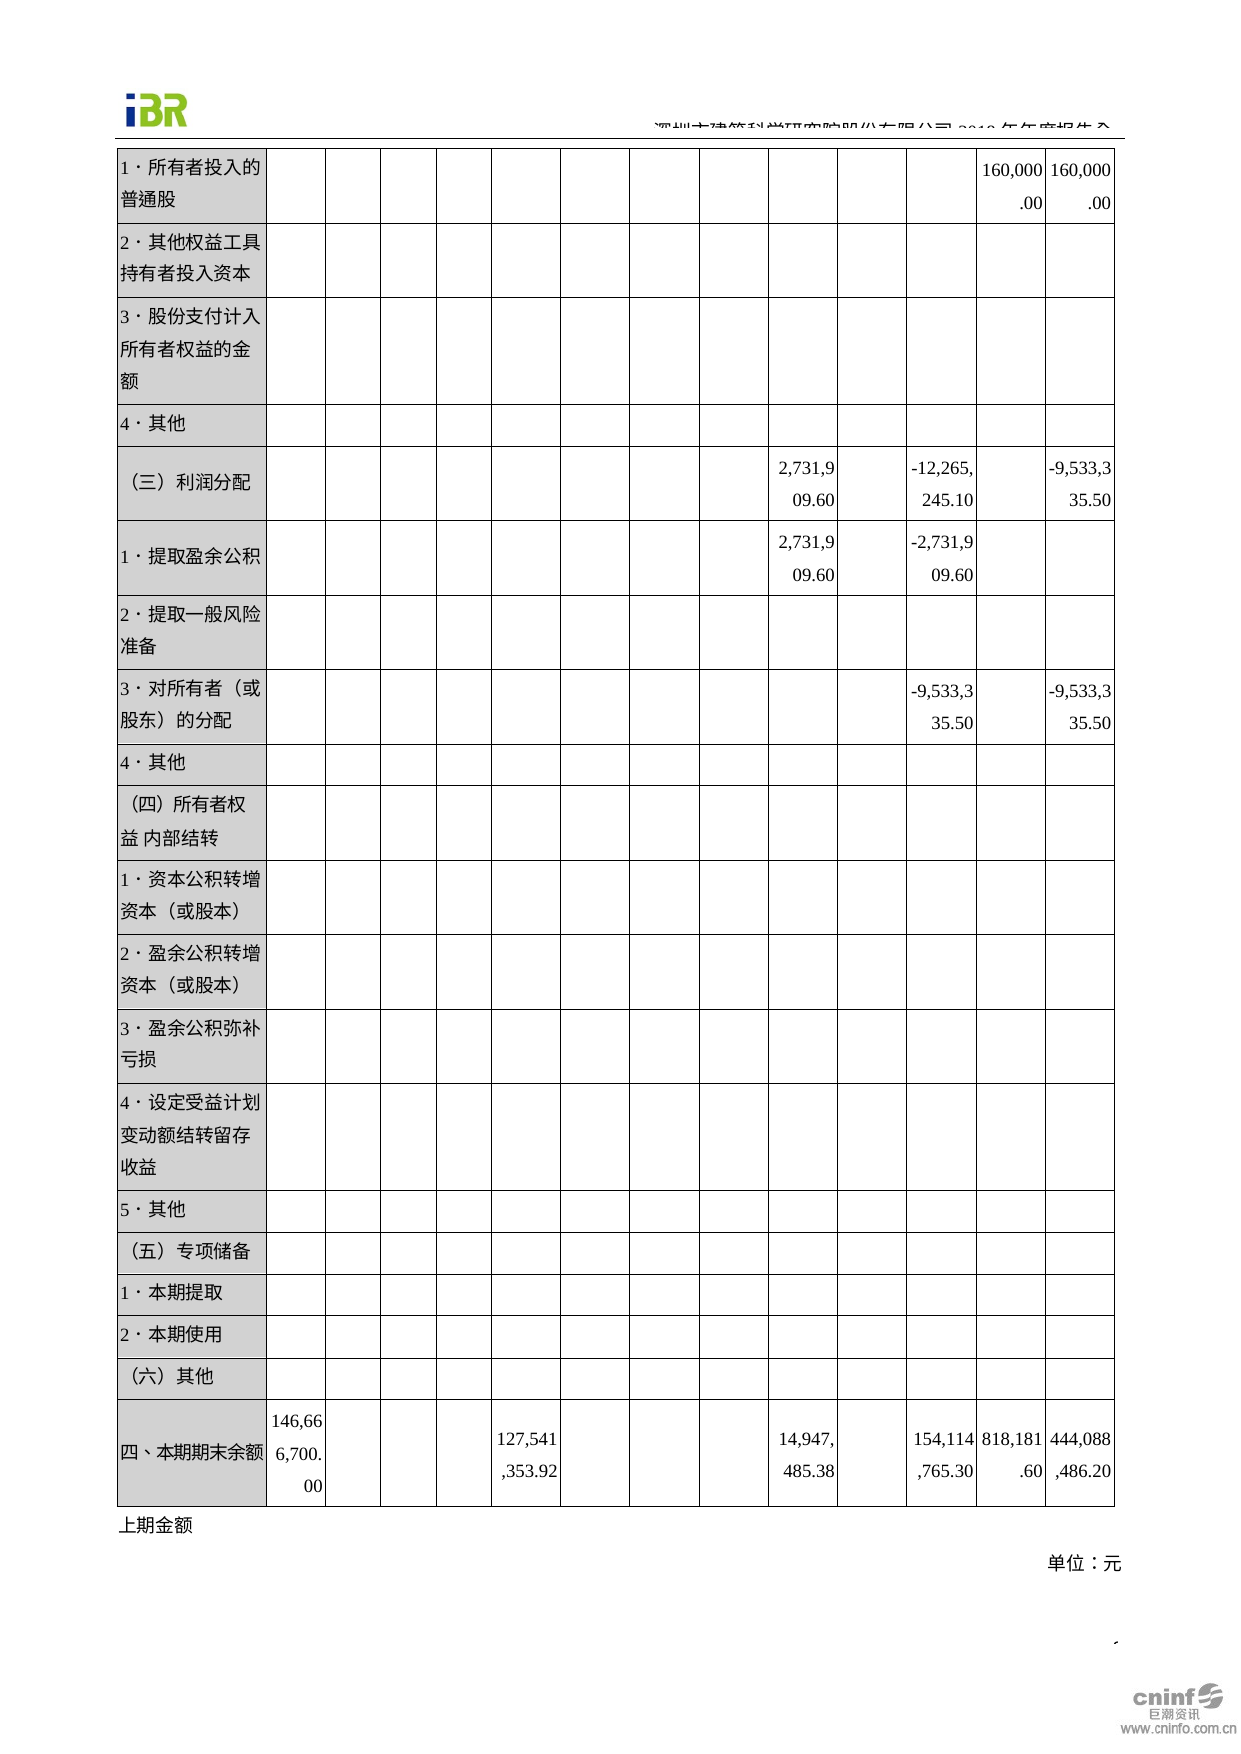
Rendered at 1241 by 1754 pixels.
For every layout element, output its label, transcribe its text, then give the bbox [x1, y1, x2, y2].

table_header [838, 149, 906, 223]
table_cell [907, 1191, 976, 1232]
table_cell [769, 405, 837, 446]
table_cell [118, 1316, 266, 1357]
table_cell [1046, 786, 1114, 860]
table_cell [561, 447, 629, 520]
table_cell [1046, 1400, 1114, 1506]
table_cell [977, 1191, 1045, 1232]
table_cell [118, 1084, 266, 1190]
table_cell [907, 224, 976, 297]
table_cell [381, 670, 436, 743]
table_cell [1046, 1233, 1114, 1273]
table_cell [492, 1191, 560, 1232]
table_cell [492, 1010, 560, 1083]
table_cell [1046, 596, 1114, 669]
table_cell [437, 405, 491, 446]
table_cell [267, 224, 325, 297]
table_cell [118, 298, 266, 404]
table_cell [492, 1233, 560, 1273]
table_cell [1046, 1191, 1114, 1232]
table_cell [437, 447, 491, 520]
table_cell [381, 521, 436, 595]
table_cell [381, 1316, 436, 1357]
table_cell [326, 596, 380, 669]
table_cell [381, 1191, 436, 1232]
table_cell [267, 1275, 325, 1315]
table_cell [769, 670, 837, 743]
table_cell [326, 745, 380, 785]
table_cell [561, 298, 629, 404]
text 单位：元 [102, 1550, 1122, 1576]
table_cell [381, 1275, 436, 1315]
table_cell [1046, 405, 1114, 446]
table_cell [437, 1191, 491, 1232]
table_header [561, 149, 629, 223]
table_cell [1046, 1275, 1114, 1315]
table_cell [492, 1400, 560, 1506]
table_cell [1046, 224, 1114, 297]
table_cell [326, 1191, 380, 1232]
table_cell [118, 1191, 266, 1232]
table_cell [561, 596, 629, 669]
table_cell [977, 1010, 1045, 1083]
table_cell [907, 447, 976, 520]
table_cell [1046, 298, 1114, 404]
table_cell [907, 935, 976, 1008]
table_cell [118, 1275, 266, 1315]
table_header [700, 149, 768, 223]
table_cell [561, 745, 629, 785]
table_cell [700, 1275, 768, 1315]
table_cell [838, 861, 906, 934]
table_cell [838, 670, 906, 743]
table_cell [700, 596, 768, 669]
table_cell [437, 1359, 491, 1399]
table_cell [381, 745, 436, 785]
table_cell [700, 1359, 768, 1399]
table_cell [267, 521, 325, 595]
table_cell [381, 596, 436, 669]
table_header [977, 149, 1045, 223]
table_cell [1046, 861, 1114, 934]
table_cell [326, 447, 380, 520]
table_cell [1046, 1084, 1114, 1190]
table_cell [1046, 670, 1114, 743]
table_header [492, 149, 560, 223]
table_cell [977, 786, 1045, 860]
picture [118, 88, 195, 131]
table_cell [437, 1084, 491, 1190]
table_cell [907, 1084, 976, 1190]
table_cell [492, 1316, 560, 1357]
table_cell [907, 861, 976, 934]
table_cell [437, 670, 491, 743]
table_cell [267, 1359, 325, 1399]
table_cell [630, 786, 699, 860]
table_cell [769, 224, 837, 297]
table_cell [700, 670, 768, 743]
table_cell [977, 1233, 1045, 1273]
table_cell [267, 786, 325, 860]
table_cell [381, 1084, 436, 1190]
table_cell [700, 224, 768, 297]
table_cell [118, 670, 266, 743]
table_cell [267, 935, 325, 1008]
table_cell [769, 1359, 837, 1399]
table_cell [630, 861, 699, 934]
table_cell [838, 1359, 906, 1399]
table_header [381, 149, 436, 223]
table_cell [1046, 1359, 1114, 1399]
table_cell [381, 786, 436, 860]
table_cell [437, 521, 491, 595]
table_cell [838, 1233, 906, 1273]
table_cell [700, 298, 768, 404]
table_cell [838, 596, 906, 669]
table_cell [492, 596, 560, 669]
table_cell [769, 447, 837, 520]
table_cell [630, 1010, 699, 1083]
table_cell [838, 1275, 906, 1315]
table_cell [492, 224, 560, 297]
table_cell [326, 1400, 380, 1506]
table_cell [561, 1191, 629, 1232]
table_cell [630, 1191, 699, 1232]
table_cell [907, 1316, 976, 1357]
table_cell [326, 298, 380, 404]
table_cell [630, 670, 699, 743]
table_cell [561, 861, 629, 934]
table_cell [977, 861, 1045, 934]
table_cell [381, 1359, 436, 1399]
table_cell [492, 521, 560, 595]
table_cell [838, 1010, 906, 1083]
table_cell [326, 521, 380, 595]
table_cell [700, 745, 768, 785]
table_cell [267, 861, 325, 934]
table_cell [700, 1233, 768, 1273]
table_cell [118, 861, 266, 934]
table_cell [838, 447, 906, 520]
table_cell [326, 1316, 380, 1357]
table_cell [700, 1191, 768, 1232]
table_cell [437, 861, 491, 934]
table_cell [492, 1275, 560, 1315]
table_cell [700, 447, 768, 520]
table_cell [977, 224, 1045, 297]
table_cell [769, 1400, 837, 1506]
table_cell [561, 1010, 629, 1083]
text 上期金额 [118, 1512, 1240, 1538]
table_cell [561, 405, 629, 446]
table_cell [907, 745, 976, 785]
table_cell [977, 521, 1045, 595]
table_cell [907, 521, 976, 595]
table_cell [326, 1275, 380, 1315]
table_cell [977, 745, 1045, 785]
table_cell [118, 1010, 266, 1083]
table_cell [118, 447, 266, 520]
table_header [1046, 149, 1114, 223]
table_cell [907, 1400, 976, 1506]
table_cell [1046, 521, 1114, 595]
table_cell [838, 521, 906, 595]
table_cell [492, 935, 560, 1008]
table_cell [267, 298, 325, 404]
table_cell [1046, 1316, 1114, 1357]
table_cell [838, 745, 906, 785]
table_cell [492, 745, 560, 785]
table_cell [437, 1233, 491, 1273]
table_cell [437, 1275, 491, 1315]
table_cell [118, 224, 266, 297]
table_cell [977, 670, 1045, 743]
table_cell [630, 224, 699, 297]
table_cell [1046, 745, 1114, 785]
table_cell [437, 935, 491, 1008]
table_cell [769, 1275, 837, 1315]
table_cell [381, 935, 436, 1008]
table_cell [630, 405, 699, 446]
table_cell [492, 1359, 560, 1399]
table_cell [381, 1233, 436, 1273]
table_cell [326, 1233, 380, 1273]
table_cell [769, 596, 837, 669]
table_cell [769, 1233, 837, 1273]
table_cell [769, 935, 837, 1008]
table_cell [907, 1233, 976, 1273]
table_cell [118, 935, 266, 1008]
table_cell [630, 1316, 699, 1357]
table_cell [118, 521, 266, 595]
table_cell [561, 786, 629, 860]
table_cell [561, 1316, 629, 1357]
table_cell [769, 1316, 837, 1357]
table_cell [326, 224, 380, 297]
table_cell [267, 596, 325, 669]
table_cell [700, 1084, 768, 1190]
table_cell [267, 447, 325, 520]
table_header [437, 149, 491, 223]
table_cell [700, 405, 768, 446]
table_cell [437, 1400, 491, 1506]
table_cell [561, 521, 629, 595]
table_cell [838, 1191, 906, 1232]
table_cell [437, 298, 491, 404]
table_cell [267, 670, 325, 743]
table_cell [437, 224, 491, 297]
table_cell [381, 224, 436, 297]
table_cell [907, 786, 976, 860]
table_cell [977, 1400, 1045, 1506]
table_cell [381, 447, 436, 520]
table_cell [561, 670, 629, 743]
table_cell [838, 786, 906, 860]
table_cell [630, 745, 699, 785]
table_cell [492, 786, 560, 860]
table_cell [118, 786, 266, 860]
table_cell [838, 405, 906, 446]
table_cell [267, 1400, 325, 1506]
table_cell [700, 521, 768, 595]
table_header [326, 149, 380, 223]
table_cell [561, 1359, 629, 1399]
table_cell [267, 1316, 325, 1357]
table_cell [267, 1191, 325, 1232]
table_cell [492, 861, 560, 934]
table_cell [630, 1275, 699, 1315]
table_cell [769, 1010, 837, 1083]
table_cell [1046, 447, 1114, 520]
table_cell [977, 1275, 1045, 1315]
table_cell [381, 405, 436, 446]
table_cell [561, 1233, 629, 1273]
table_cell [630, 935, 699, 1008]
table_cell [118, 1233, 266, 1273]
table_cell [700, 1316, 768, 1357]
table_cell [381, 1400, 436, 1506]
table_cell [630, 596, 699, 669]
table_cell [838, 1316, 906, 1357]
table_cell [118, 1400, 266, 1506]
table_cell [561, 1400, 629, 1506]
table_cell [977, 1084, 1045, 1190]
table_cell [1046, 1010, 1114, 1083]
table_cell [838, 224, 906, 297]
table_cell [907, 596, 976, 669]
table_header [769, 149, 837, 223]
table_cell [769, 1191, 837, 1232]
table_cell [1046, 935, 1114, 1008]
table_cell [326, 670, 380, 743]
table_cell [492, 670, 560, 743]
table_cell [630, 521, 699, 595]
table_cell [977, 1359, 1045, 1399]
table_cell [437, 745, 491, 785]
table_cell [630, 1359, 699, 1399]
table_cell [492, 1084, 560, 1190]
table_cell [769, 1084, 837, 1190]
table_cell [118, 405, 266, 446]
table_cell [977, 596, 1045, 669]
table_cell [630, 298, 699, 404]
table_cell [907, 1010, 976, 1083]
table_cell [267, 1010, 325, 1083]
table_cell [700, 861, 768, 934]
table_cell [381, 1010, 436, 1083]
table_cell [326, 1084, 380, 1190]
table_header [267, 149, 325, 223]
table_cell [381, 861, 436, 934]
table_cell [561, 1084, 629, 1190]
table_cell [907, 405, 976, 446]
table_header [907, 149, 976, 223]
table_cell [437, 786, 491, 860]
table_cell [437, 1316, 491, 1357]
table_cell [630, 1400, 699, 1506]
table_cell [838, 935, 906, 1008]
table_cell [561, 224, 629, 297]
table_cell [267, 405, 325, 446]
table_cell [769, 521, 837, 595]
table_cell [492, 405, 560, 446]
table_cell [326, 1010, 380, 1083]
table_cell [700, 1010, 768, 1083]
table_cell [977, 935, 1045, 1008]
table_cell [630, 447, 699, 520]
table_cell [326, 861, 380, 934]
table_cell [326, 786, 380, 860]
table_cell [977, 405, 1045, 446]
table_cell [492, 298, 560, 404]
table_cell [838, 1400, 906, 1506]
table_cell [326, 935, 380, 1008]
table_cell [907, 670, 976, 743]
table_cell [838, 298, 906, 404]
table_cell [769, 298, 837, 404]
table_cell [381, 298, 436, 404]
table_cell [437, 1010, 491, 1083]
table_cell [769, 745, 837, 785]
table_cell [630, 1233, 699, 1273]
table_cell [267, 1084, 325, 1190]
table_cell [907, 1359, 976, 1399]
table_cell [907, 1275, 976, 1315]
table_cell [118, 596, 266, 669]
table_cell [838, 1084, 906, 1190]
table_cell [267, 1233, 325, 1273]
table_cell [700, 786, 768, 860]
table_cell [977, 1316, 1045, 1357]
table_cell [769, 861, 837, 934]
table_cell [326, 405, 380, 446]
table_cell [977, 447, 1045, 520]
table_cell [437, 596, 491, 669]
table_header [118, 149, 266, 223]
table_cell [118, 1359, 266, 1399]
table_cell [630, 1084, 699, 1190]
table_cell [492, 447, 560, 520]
picture [1115, 1680, 1240, 1737]
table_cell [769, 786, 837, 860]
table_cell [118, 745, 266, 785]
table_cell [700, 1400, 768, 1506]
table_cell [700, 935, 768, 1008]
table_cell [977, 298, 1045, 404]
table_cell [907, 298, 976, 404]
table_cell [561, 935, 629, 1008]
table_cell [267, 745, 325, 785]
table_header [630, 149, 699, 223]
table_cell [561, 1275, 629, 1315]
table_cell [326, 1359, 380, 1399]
